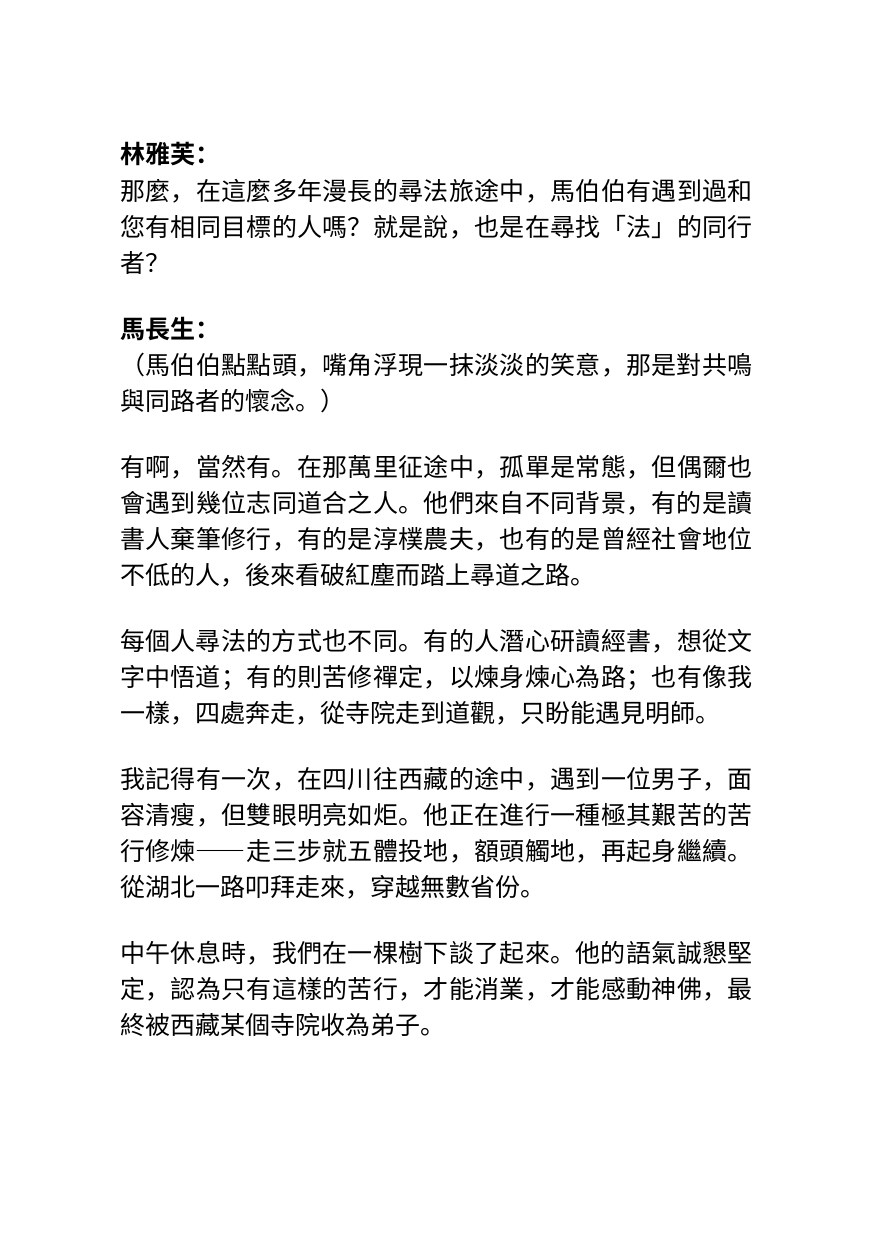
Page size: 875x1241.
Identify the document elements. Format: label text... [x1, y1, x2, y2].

text 馬長生： （馬伯伯點點頭，嘴角浮現一抹淡淡的笑意，那是對共鳴與同路者的懷念。） [120, 309, 754, 418]
text 我記得有一次，在四川往西藏的途中，遇到一位男子，面容清瘦，但雙眼明亮如炬。他正在進行一種極其艱苦的苦行修煉——走三步就五體投地，額頭觸地，再起身繼續。從湖北一路叩拜走來，穿越無數省份。 [120, 759, 754, 904]
text 每個人尋法的方式也不同。有的人潛心研讀經書，想從文字中悟道；有的則苦修禪定，以煉身煉心為路；也有像我一樣，四處奔走，從寺院走到道觀，只盼能遇見明師。 [120, 621, 754, 730]
text 林雅芙： 那麼，在這麼多年漫長的尋法旅途中，馬伯伯有遇到過和您有相同目標的人嗎？就是說，也是在尋找「法」的同行者？ [120, 135, 754, 280]
text 中午休息時，我們在一棵樹下談了起來。他的語氣誠懇堅定，認為只有這樣的苦行，才能消業，才能感動神佛，最終被西藏某個寺院收為弟子。 [120, 933, 754, 1042]
text 有啊，當然有。在那萬里征途中，孤單是常態，但偶爾也會遇到幾位志同道合之人。他們來自不同背景，有的是讀書人棄筆修行，有的是淳樸農夫，也有的是曾經社會地位不低的人，後來看破紅塵而踏上尋道之路。 [120, 447, 754, 592]
